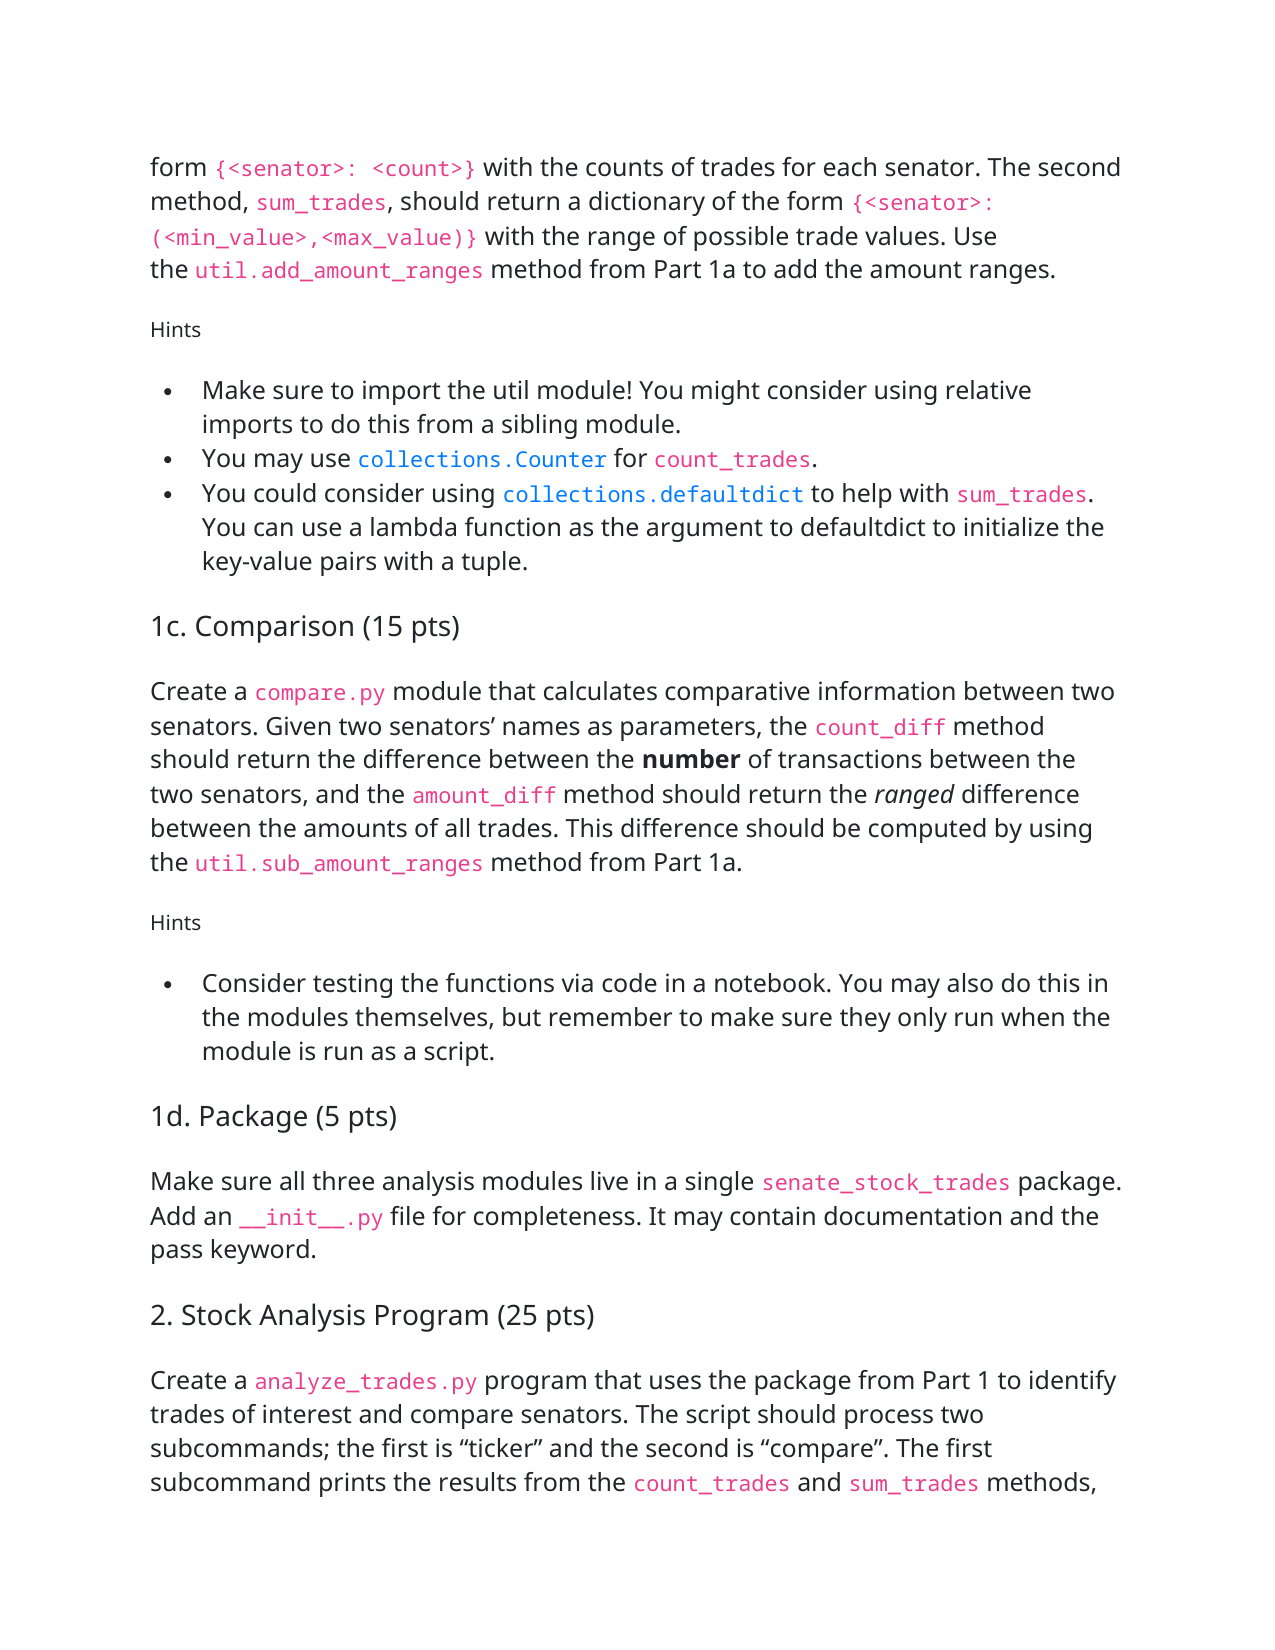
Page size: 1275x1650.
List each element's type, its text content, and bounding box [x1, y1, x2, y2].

list You may use collections.Counter for count_trades. [164, 441, 1125, 475]
list Make sure to import the util module! You might consider using relative imports to do this from a sibling module. [164, 373, 1125, 441]
text Hints [150, 908, 1125, 936]
list Consider testing the functions via code in a notebook. You may also do this in the modules themselves, but remember to make sure they only run when the module is run as a script. [164, 965, 1125, 1067]
text Make sure all three analysis modules live in a single senate_stock_trades package. Add an __init__.py file for completeness. It may contain documentation and the pass keyword. [150, 1164, 1125, 1266]
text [150, 150, 1125, 286]
text 2. Stock Analysis Program (25 pts) [150, 1295, 1125, 1334]
text 1d. Package (5 pts) [150, 1097, 1125, 1135]
text Create a compare.py module that calculates comparative information between two senators. Given two senators’ names as parameters, the count_diff method should return the difference between the number of transactions between the two senators, and the amount_diff method should return the ranged difference between the amounts of all trades. This difference should be computed by using the util.sub_amount_ranges method from Part 1a. [150, 674, 1125, 878]
text Hints [150, 315, 1125, 344]
list You could consider using collections.defaultdict to help with sum_trades. You can use a lambda function as the argument to defaultdict to initialize the key-value pairs with a tuple. [164, 475, 1125, 577]
text 1c. Comparison (15 pts) [150, 607, 1125, 645]
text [150, 1363, 1125, 1499]
